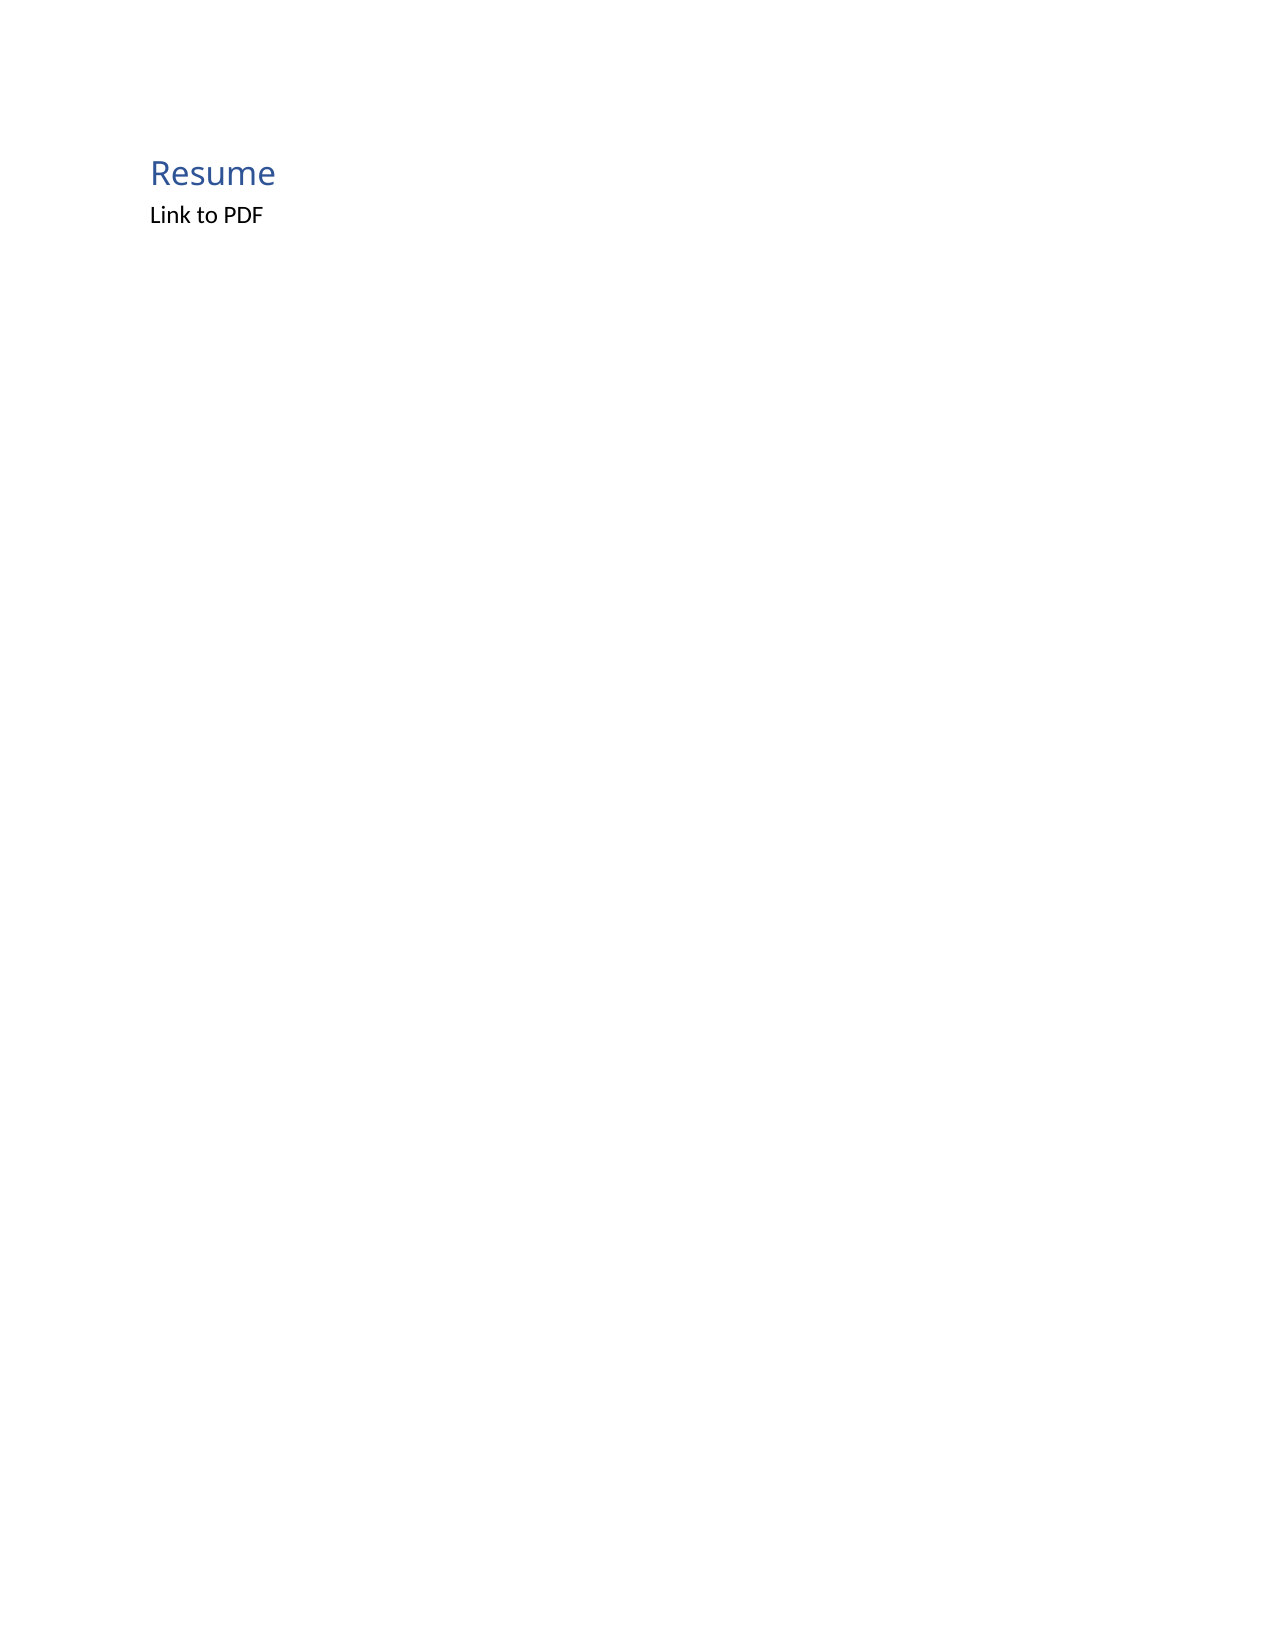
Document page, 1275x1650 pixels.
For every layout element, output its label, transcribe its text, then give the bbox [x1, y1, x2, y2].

text Link to PDF [150, 199, 1125, 229]
subtitle Resume [150, 150, 1125, 195]
